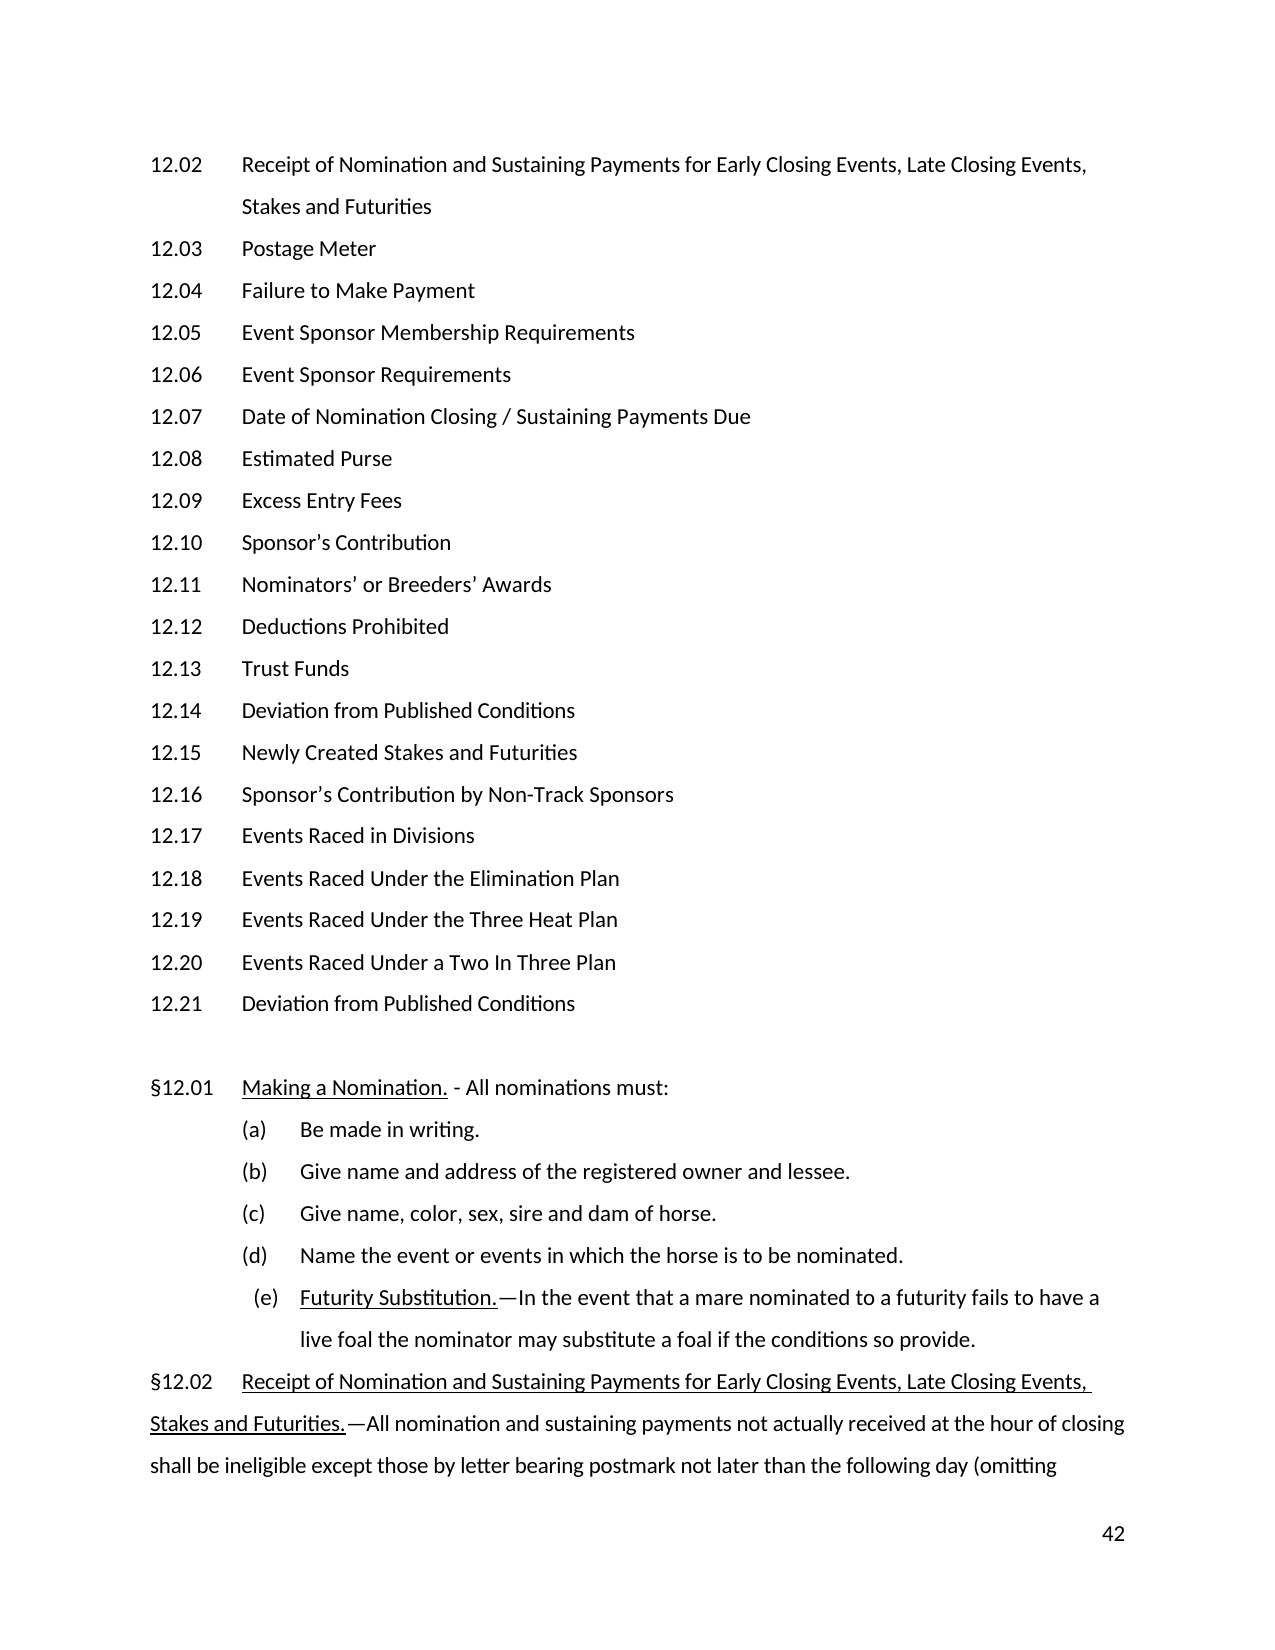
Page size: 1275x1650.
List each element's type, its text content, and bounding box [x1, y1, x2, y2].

text 12.16 Sponsor’s Contribution by Non-Track Sponsors [150, 780, 1125, 808]
text 12.18 Events Raced Under the Elimination Plan [150, 864, 1125, 892]
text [150, 1367, 1125, 1479]
text 12.11 Nominators’ or Breeders’ Awards [150, 570, 1125, 598]
text 12.02 Receipt of Nomination and Sustaining Payments for Early Closing Events, Late Closing Events, Stakes and Futurities [150, 150, 1125, 220]
text 12.17 Events Raced in Divisions [150, 822, 1125, 850]
text 12.13 Trust Funds [150, 654, 1125, 682]
text 12.06 Event Sponsor Requirements [150, 360, 1125, 388]
text 12.15 Newly Created Stakes and Futurities [150, 738, 1125, 766]
text (b) Give name and address of the registered owner and lessee. [150, 1157, 1125, 1186]
text 12.04 Failure to Make Payment [150, 276, 1125, 304]
text 12.19 Events Raced Under the Three Heat Plan [150, 906, 1125, 934]
text (a) Be made in writing. [150, 1116, 1125, 1143]
text 12.14 Deviation from Published Conditions [150, 696, 1125, 724]
text (e) Futurity Substitution.—In the event that a mare nominated to a futurity fails to have a live foal the nominator may substitute a foal if the conditions so provide. [150, 1283, 1125, 1353]
text 12.05 Event Sponsor Membership Requirements [150, 318, 1125, 346]
text 12.10 Sponsor’s Contribution [150, 528, 1125, 556]
text (c) Give name, color, sex, sire and dam of horse. [150, 1199, 1125, 1227]
text 12.20 Events Raced Under a Two In Three Plan [150, 948, 1125, 976]
text 12.03 Postage Meter [150, 234, 1125, 262]
text 12.09 Excess Entry Fees [150, 486, 1125, 514]
text 12.08 Estimated Purse [150, 444, 1125, 472]
text 12.12 Deductions Prohibited [150, 612, 1125, 640]
text (d) Name the event or events in which the horse is to be nominated. [150, 1241, 1125, 1269]
text 12.21 Deviation from Published Conditions [150, 989, 1125, 1018]
text 12.07 Date of Nomination Closing / Sustaining Payments Due [150, 402, 1125, 430]
text §12.01 Making a Nomination. - All nominations must: [150, 1073, 1125, 1102]
